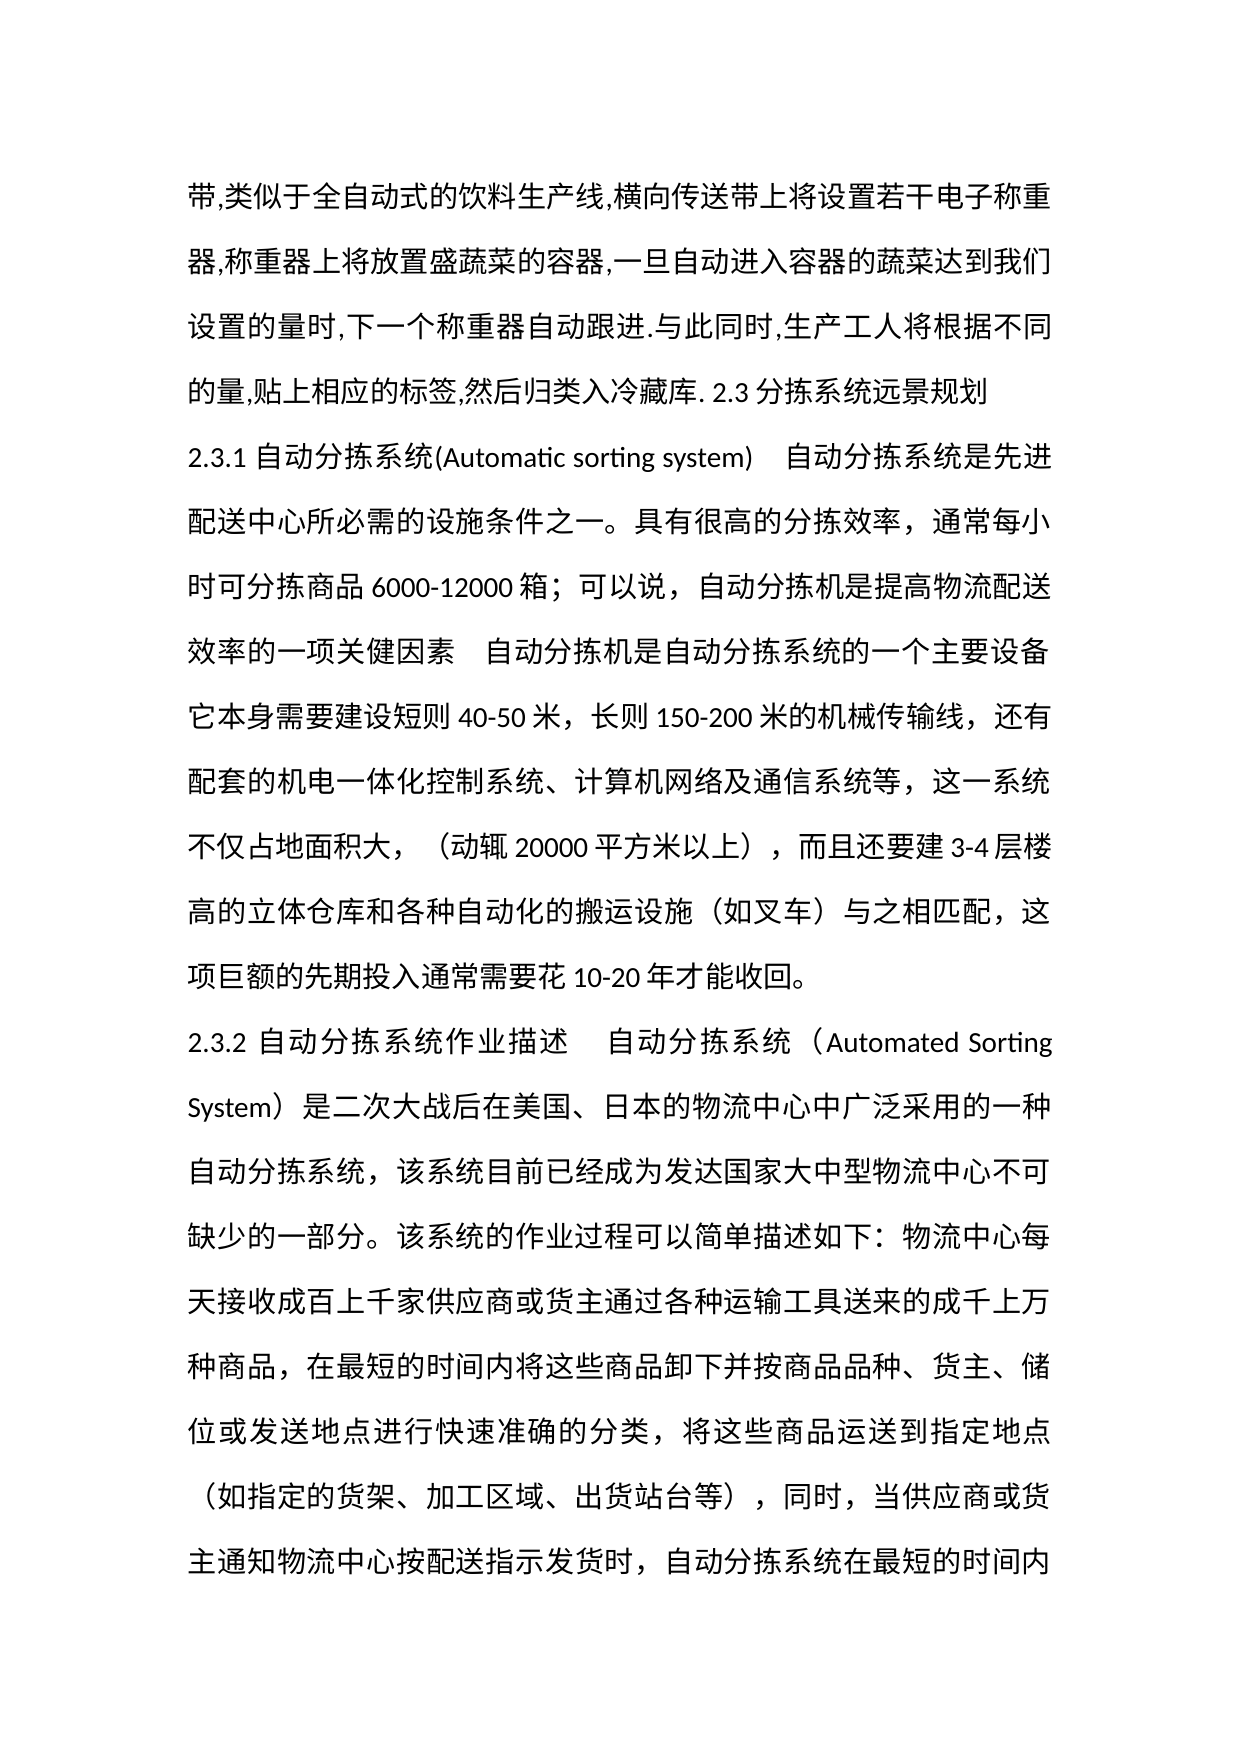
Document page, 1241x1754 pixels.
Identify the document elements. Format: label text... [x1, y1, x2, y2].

text 2.3.1 自动分拣系统(Automatic sorting system) 自动分拣系统是先进配送中心所必需的设施条件之一。具有很高的分拣效率，通常每小时可分拣商品6000-12000箱；可以说，自动分拣机是提高物流配送效率的一项关健因素 自动分拣机是自动分拣系统的一个主要设备它本身需要建设短则40-50米，长则150-200米的机械传输线，还有配套的机电一体化控制系统、计算机网络及通信系统等，这一系统不仅占地面积大，（动辄20000平方米以上），而且还要建3-4层楼高的立体仓库和各种自动化的搬运设施（如叉车）与之相匹配，这项巨额的先期投入通常需要花10-20年才能收回。 [187, 422, 1053, 1007]
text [187, 1007, 1053, 1592]
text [187, 162, 1053, 422]
